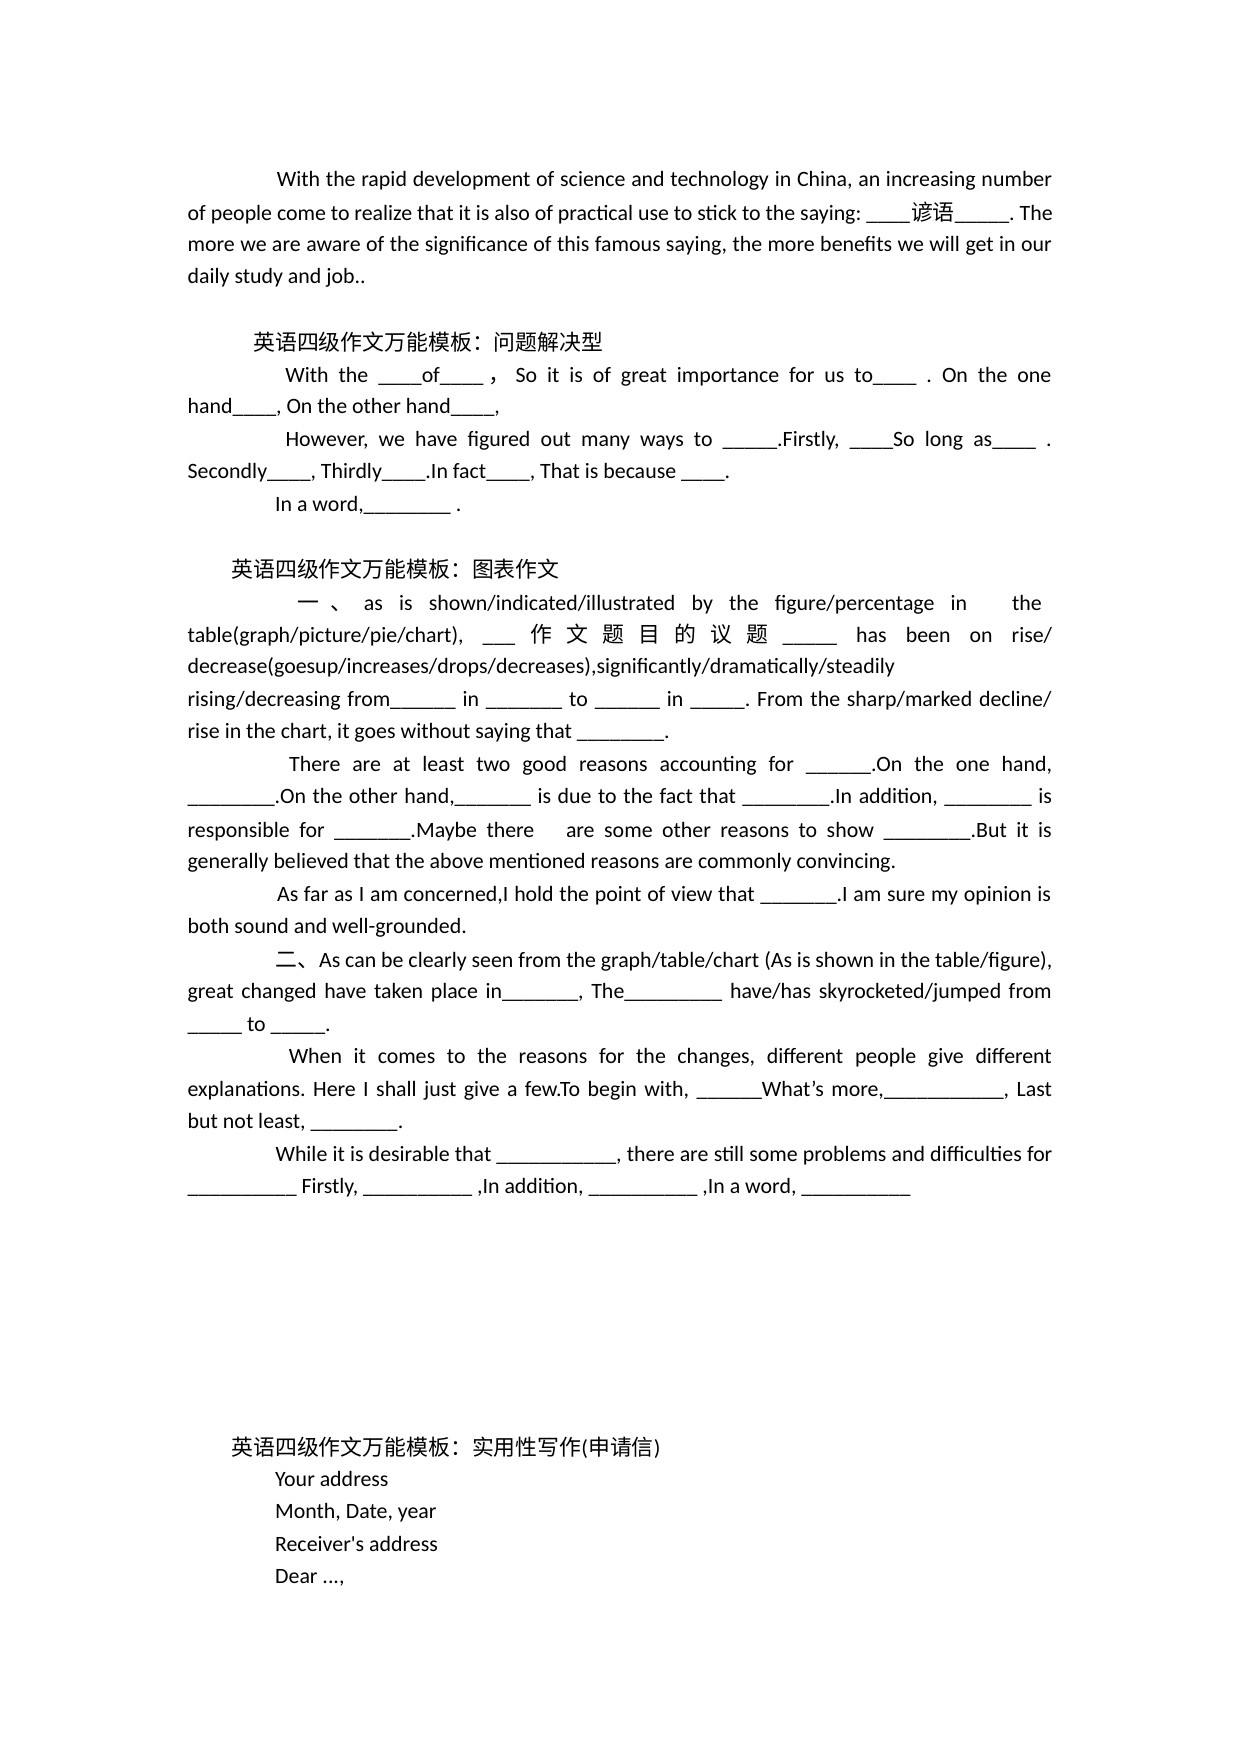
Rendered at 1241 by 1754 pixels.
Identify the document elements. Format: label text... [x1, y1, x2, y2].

text Month, Date, year [187, 1494, 1053, 1527]
text Your address [187, 1462, 1053, 1494]
text There are at least two good reasons accounting for ______.On the one hand, ________.On the other hand,_______ is due to the fact that ________.In addition, ________ is responsible for _______.Maybe there are some other reasons to show ________.But it is generally believed that the above mentioned reasons are commonly convincing. [187, 747, 1053, 877]
text With the ____of____，So it is of great importance for us to____ . On the one hand____, On the other hand____, [187, 357, 1053, 422]
text Receiver's address [187, 1527, 1053, 1559]
text However, we have figured out many ways to _____.Firstly, ____So long as____ . Secondly____, Thirdly____.In fact____, That is because ____. [187, 422, 1053, 487]
text While it is desirable that ___________, there are still some problems and difficulties for __________ Firstly, __________ ,In addition, __________ ,In a word, __________ [187, 1137, 1053, 1202]
text When it comes to the reasons for the changes, different people give different explanations. Here I shall just give a few.To begin with, ______What’s more,___________, Last but not least, ________. [187, 1039, 1053, 1137]
text 二、As can be clearly seen from the graph/table/chart (As is shown in the table/figure), great changed have taken place in_______, The_________ have/has skyrocketed/jumped from _____ to _____. [187, 942, 1053, 1039]
text Dear ..., [187, 1559, 1053, 1592]
text As far as I am concerned,I hold the point of view that _______.I am sure my opinion is both sound and well-grounded. [187, 877, 1053, 942]
text With the rapid development of science and technology in China, an increasing number of people come to realize that it is also of practical use to stick to the saying: ____谚语_____. The more we are aware of the significance of this famous saying, the more benefits we will get in our daily study and job.. [187, 162, 1053, 292]
text In a word,________ . [187, 487, 1053, 519]
text 英语四级作文万能模板：图表作文 [187, 552, 1053, 584]
text 英语四级作文万能模板：实用性写作(申请信) [187, 1429, 1053, 1462]
text 一、as is shown/indicated/illustrated by the figure/percentage in the table(graph/picture/pie/chart), ___作文题目的议题_____ has been on rise/ decrease(goesup/increases/drops/decreases),significantly/dramatically/steadily rising/decreasing from______ in _______ to ______ in _____. From the sharp/marked decline/ rise in the chart, it goes without saying that ________. [187, 584, 1053, 747]
text 英语四级作文万能模板：问题解决型 [187, 324, 1053, 357]
